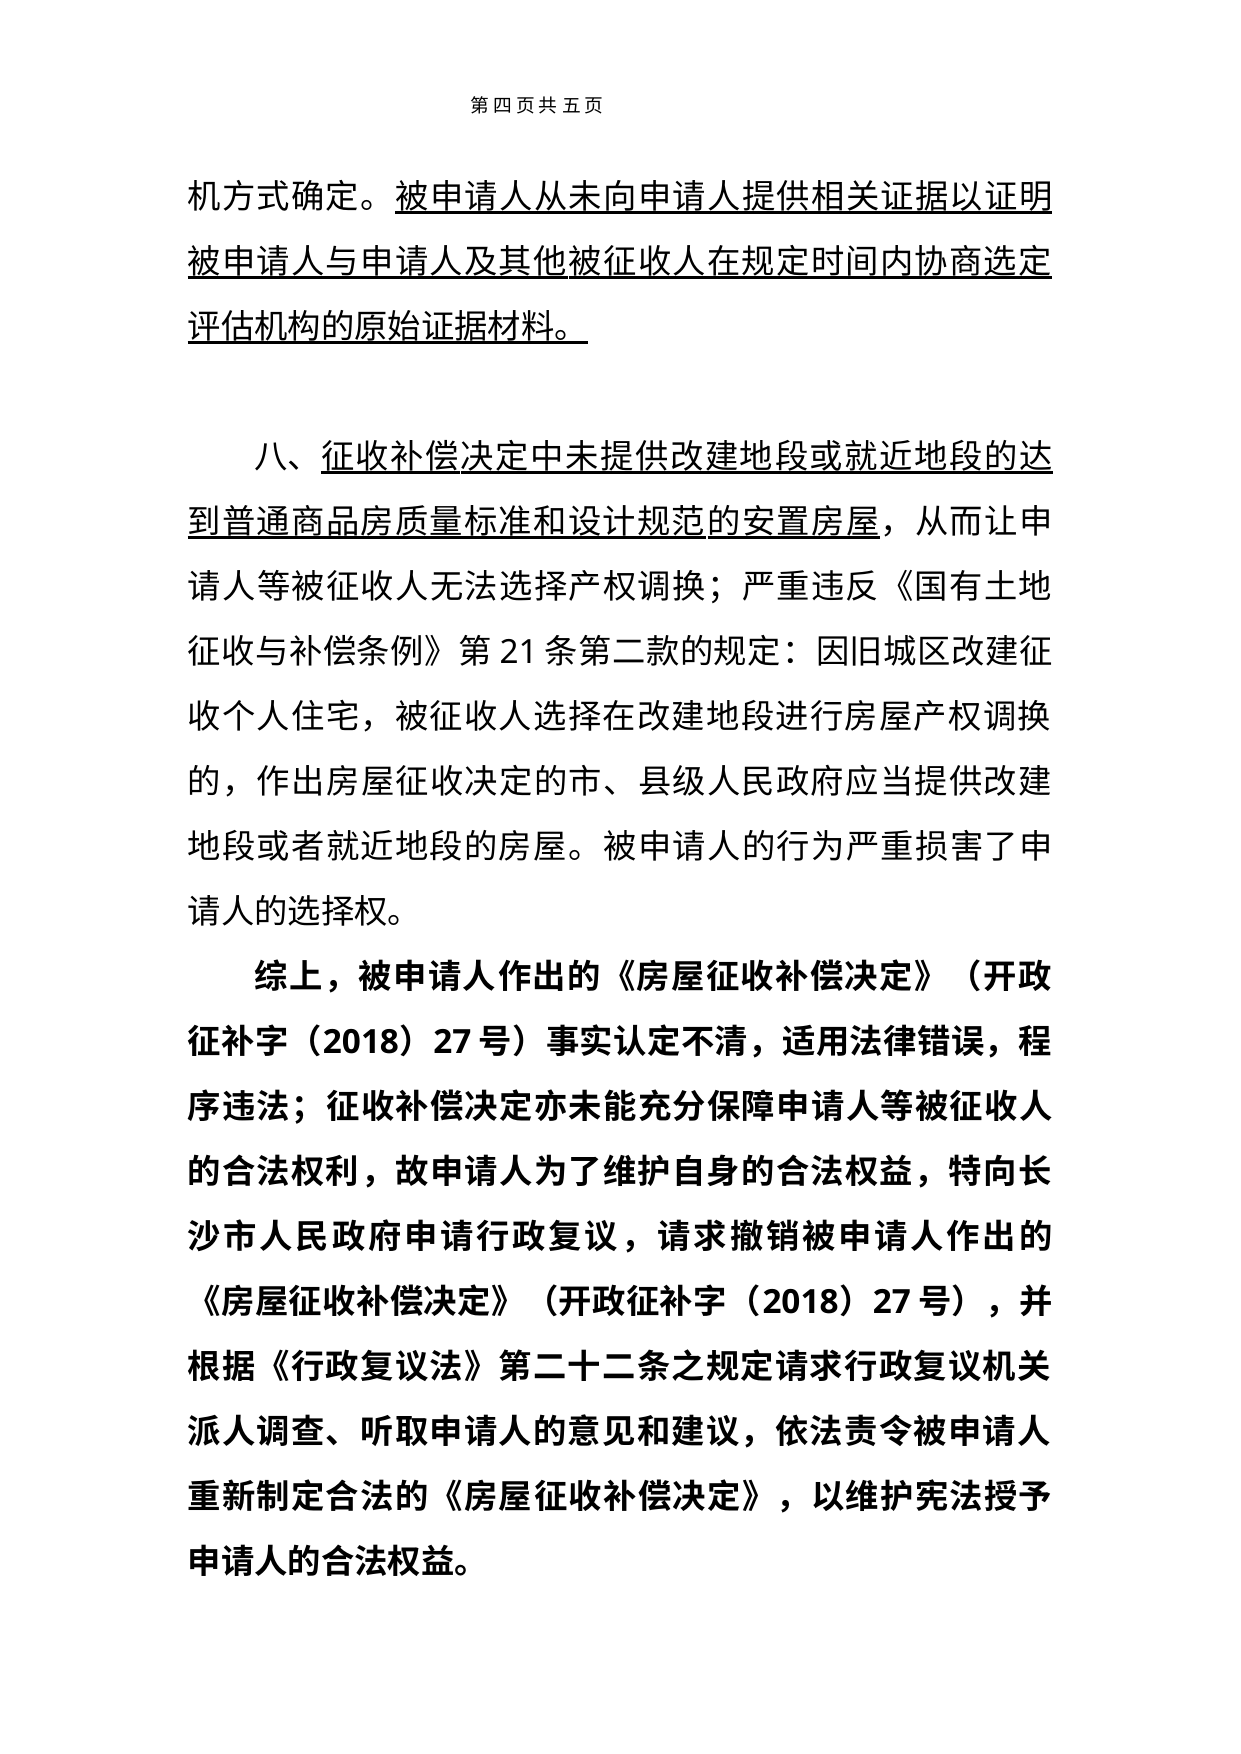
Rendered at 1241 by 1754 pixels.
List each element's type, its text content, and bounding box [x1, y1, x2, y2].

text 综上，被申请人作出的《房屋征收补偿决定》（开政征补字（2018）27号）事实认定不清，适用法律错误，程序违法；征收补偿决定亦未能充分保障申请人等被征收人的合法权利，故申请人为了维护自身的合法权益，特向长沙市人民政府申请行政复议，请求撤销被申请人作出的《房屋征收补偿决定》（开政征补字（2018）27号），并根据《行政复议法》第二十二条之规定请求行政复议机关派人调查、听取申请人的意见和建议，依法责令被申请人重新制定合法的《房屋征收补偿决定》，以维护宪法授予申请人的合法权益。 [187, 942, 1053, 1592]
list 征收补偿决定中未提供改建地段或就近地段的达到普通商品房质量标准和设计规范的安置房屋，从而让申请人等被征收人无法选择产权调换；严重违反《国有土地征收与补偿条例》第21条第二款的规定：因旧城区改建征收个人住宅，被征收人选择在改建地段进行房屋产权调换的，作出房屋征收决定的市、县级人民政府应当提供改建地段或者就近地段的房屋。被申请人的行为严重损害了申请人的选择权。 [187, 422, 1053, 942]
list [187, 162, 1053, 357]
